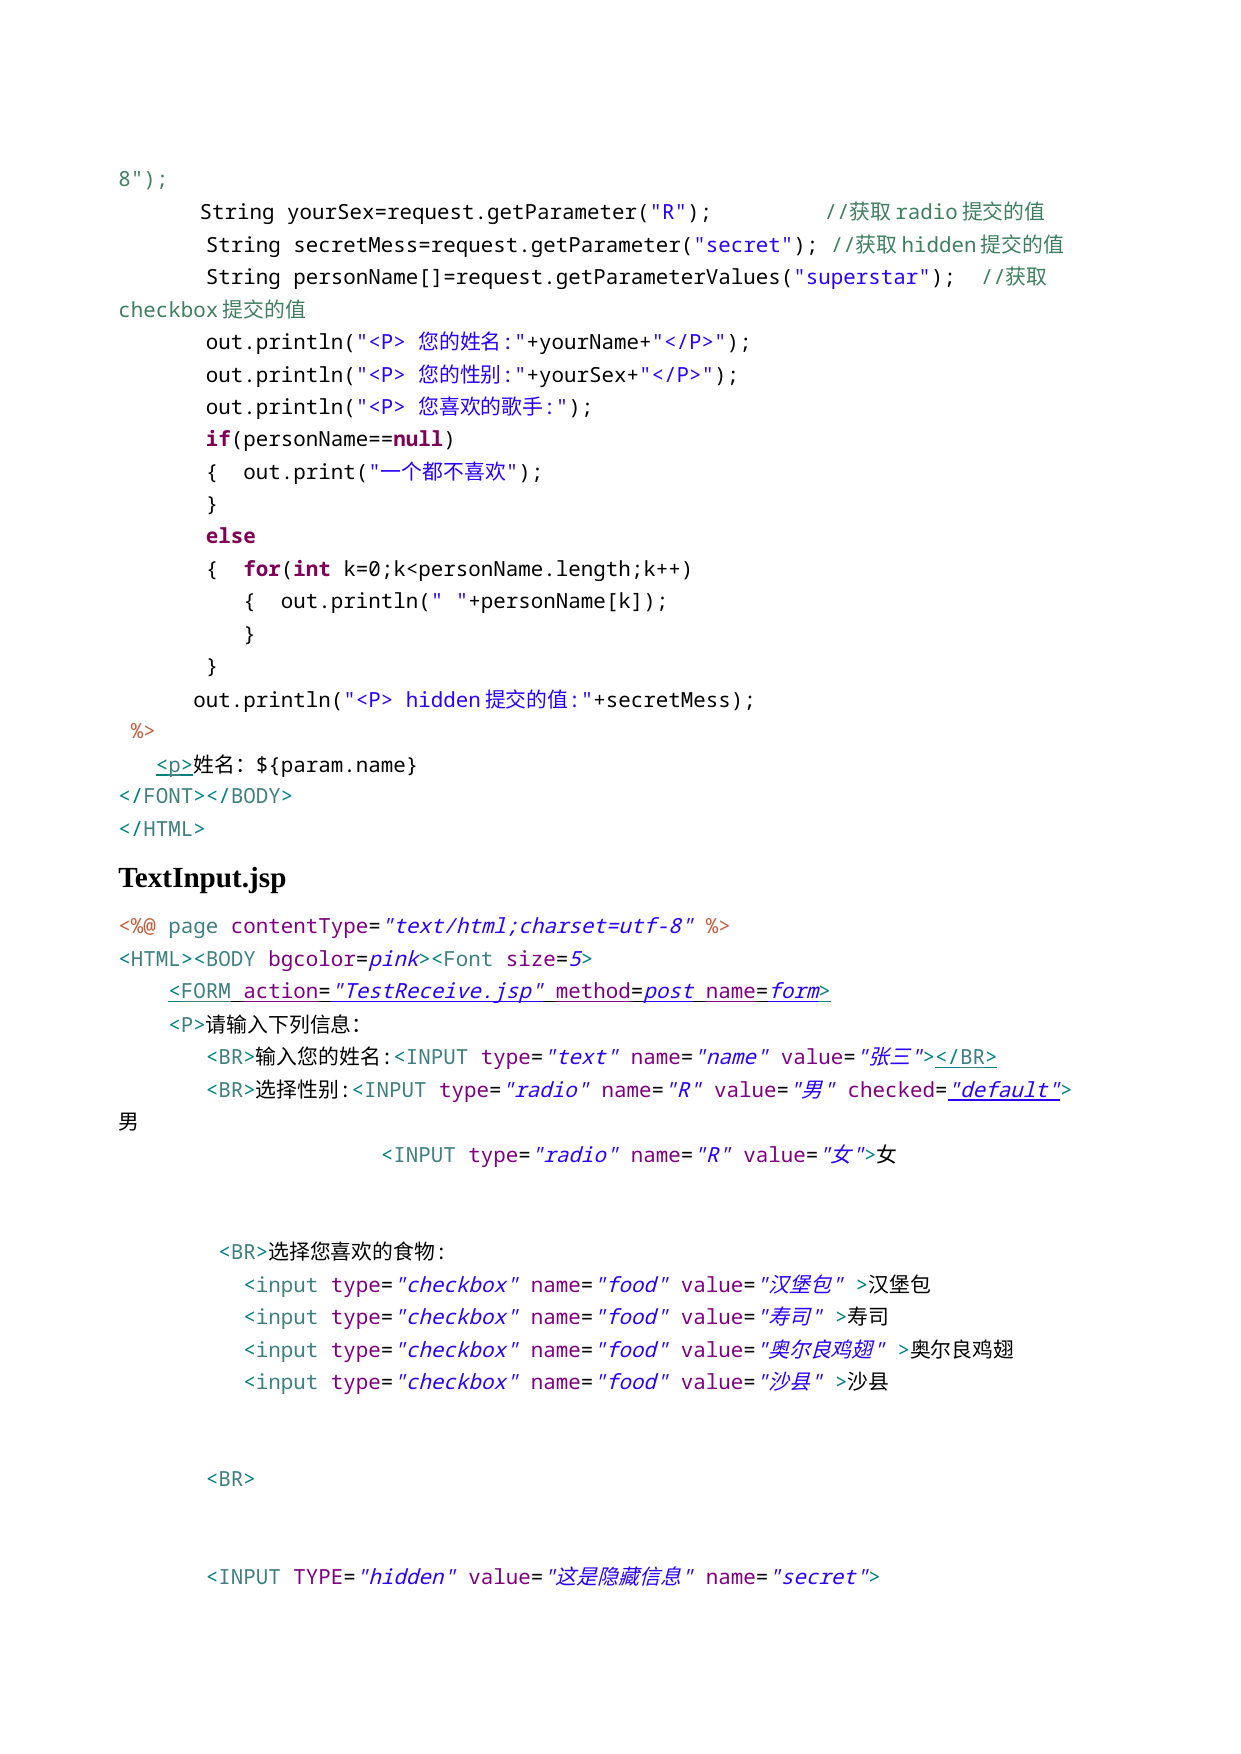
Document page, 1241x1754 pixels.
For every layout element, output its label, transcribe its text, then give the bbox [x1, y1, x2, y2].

text <BR> [118, 1462, 1093, 1494]
text %> [118, 714, 1093, 747]
text out.println("<P> 您的姓名:"+yourName+"</P>"); [118, 324, 1093, 357]
text TextInput.jsp [118, 844, 1093, 909]
text <P>请输入下列信息： [118, 1007, 1093, 1039]
text String yourSex=request.getParameter("R"); //获取radio提交的值 [118, 194, 1093, 227]
text String secretMess=request.getParameter("secret"); //获取hidden提交的值 [118, 227, 1093, 259]
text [118, 162, 1093, 194]
text <INPUT TYPE="hidden" value="这是隐藏信息" name="secret"> [118, 1559, 1093, 1592]
text out.println("<P> hidden提交的值:"+secretMess); [118, 682, 1093, 714]
text <BR>输入您的姓名:<INPUT type="text" name="name" value="张三"></BR> [118, 1039, 1093, 1072]
text } [118, 649, 1093, 682]
text <input type="checkbox" name="food" value="沙县" >沙县 [118, 1364, 1093, 1397]
text <FORM action="TestReceive.jsp" method=post name=form> [118, 974, 1093, 1007]
text <BR>选择您喜欢的食物: [118, 1234, 1093, 1267]
text else [118, 519, 1093, 552]
text out.println("<P> 您喜欢的歌手:"); [118, 389, 1093, 422]
text } [118, 487, 1093, 519]
text </HTML> [118, 812, 1093, 844]
text <HTML><BODY bgcolor=pink><Font size=5> [118, 942, 1093, 974]
text <INPUT type="radio" name="R" value="女">女 [118, 1137, 1093, 1169]
text { out.print("一个都不喜欢"); [118, 454, 1093, 487]
text } [118, 617, 1093, 649]
text String personName[]=request.getParameterValues("superstar"); //获取checkbox提交的值 [118, 259, 1093, 324]
text <input type="checkbox" name="food" value="奥尔良鸡翅" >奥尔良鸡翅 [118, 1332, 1093, 1364]
text if(personName==null) [118, 422, 1093, 454]
text <input type="checkbox" name="food" value="汉堡包" >汉堡包 [118, 1267, 1093, 1299]
text <%@ page contentType="text/html;charset=utf-8" %> [118, 909, 1093, 942]
text { for(int k=0;k<personName.length;k++) [118, 552, 1093, 584]
text <input type="checkbox" name="food" value="寿司" >寿司 [118, 1299, 1093, 1332]
text </FONT></BODY> [118, 779, 1093, 812]
text out.println("<P> 您的性别:"+yourSex+"</P>"); [118, 357, 1093, 389]
text <BR>选择性别:<INPUT type="radio" name="R" value="男" checked="default">男 [118, 1072, 1093, 1137]
text { out.println(" "+personName[k]); [118, 584, 1093, 617]
text <p>姓名：${param.name} [118, 747, 1093, 779]
